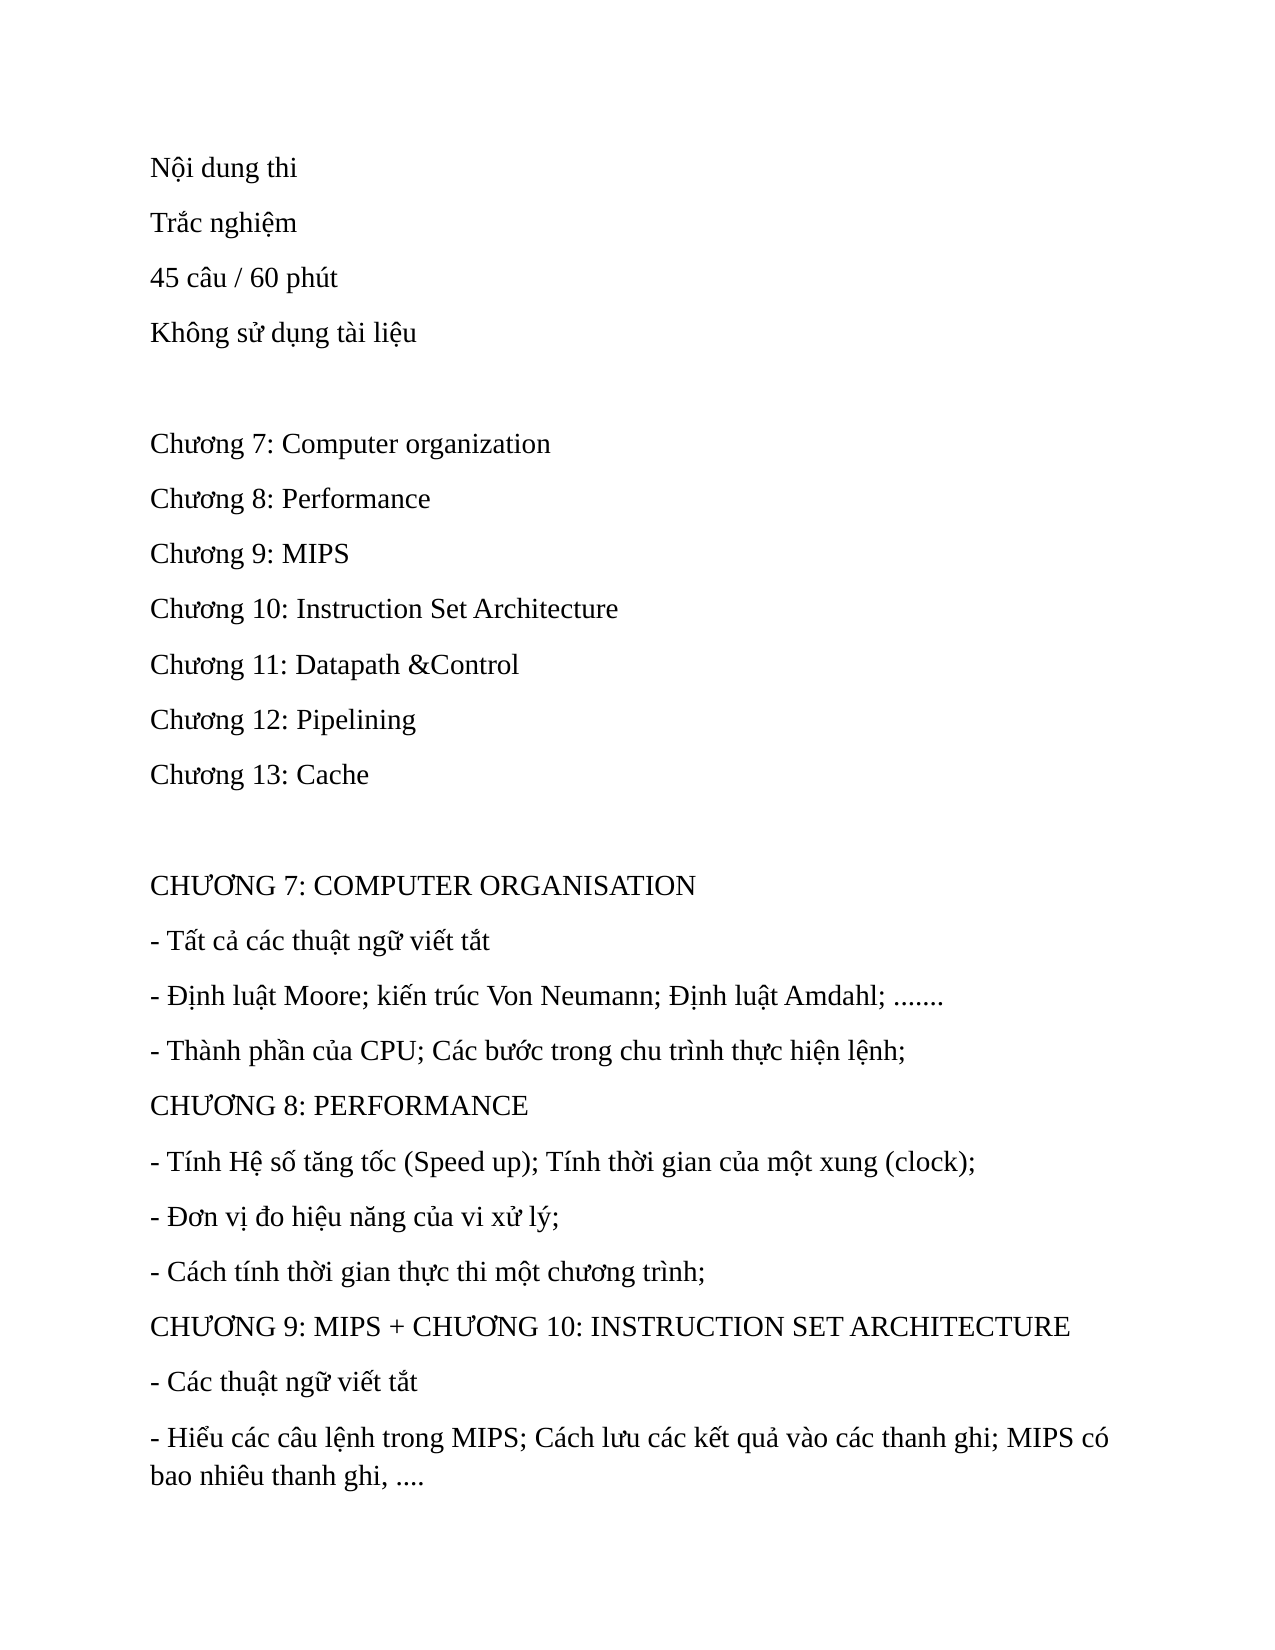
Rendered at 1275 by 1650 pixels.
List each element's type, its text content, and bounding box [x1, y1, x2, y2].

text Chương 8: Performance [150, 481, 1125, 515]
text Trắc nghiệm [150, 205, 1125, 239]
text Chương 10: Instruction Set Architecture [150, 592, 1125, 625]
text - Cách tính thời gian thực thi một chương trình; [150, 1254, 1125, 1288]
text - Tất cả các thuật ngữ viết tắt [150, 923, 1125, 956]
text - Định luật Moore; kiến trúc Von Neumann; Định luật Amdahl; ....... [150, 978, 1125, 1012]
text 45 câu / 60 phút [150, 260, 1125, 294]
text - Thành phần của CPU; Các bước trong chu trình thực hiện lệnh; [150, 1033, 1125, 1067]
text Chương 9: MIPS [150, 536, 1125, 570]
text Chương 11: Datapath &Control [150, 647, 1125, 680]
text Nội dung thi [150, 150, 1125, 183]
text CHƯƠNG 7: COMPUTER ORGANISATION [150, 868, 1125, 901]
text - Hiểu các câu lệnh trong MIPS; Cách lưu các kết quả vào các thanh ghi; MIPS có bao nhiêu thanh ghi, .... [150, 1420, 1125, 1492]
text CHƯƠNG 8: PERFORMANCE [150, 1088, 1125, 1122]
text - Đơn vị đo hiệu năng của vi xử lý; [150, 1199, 1125, 1232]
text Chương 12: Pipelining [150, 702, 1125, 736]
text CHƯƠNG 9: MIPS + CHƯƠNG 10: INSTRUCTION SET ARCHITECTURE [150, 1309, 1125, 1343]
text Không sử dụng tài liệu [150, 316, 1125, 349]
text - Tính Hệ số tăng tốc (Speed up); Tính thời gian của một xung (clock); [150, 1144, 1125, 1177]
text - Các thuật ngữ viết tắt [150, 1364, 1125, 1398]
text Chương 7: Computer organization [150, 426, 1125, 459]
text Chương 13: Cache [150, 757, 1125, 791]
